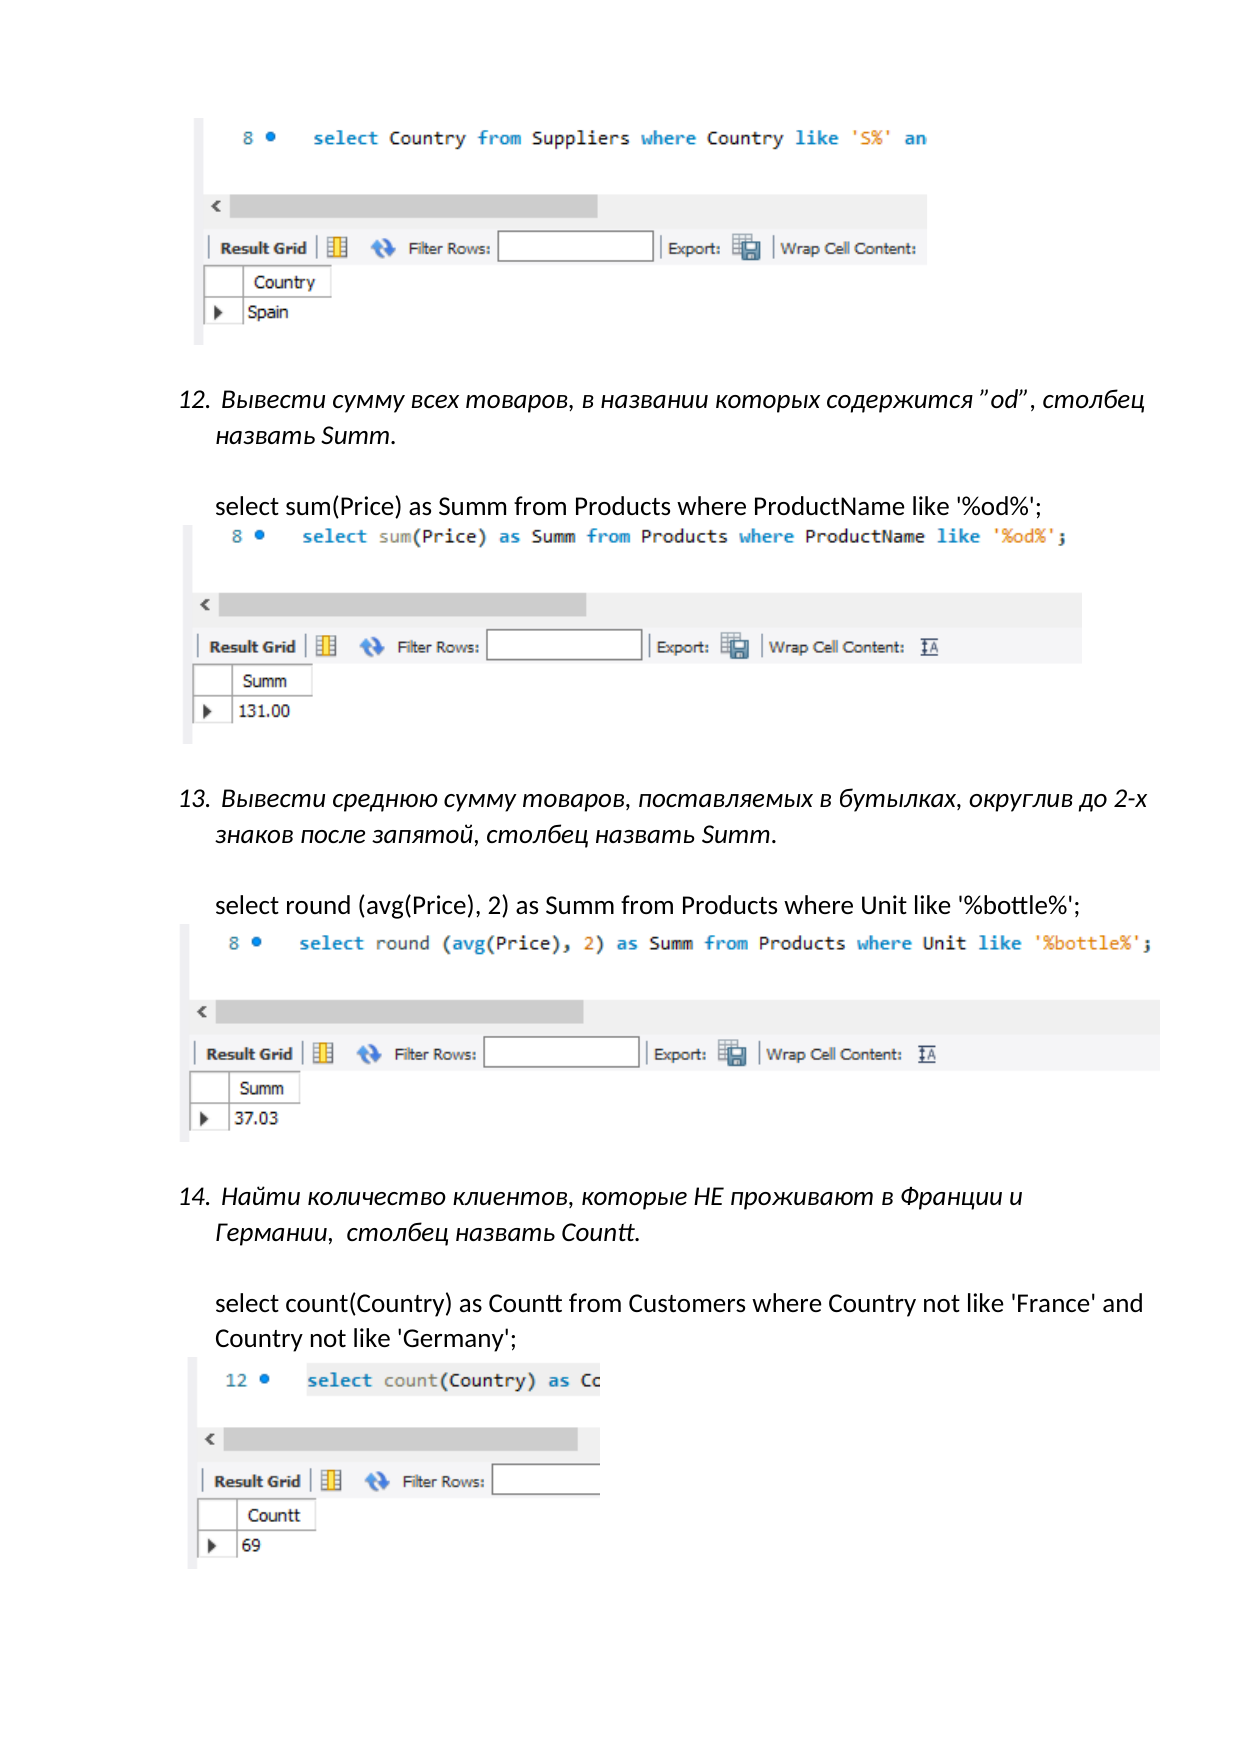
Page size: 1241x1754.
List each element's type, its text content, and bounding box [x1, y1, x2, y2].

list Вывести сумму всех товаров, в названии которых содержится ”od”, столбец назвать Summ. [177, 382, 1152, 451]
list select sum(Price) as Summ from Products where ProductName like '%od%'; [215, 489, 1152, 522]
picture [177, 525, 1082, 744]
list Найти количество клиентов, которые НЕ проживают в Франции и Германии, столбец назвать Countt. [177, 1179, 1152, 1248]
list select count(Country) as Countt from Customers where Country not like 'France' and Country not like 'Germany'; [215, 1286, 1152, 1354]
picture [177, 118, 928, 345]
picture [177, 1357, 600, 1569]
list select round (avg(Price), 2) as Summ from Products where Unit like '%bottle%'; [215, 888, 1152, 921]
list Вывести среднюю сумму товаров, поставляемых в бутылках, округлив до 2-х знаков после запятой, столбец назвать Summ. [177, 782, 1152, 850]
picture [177, 924, 1160, 1142]
